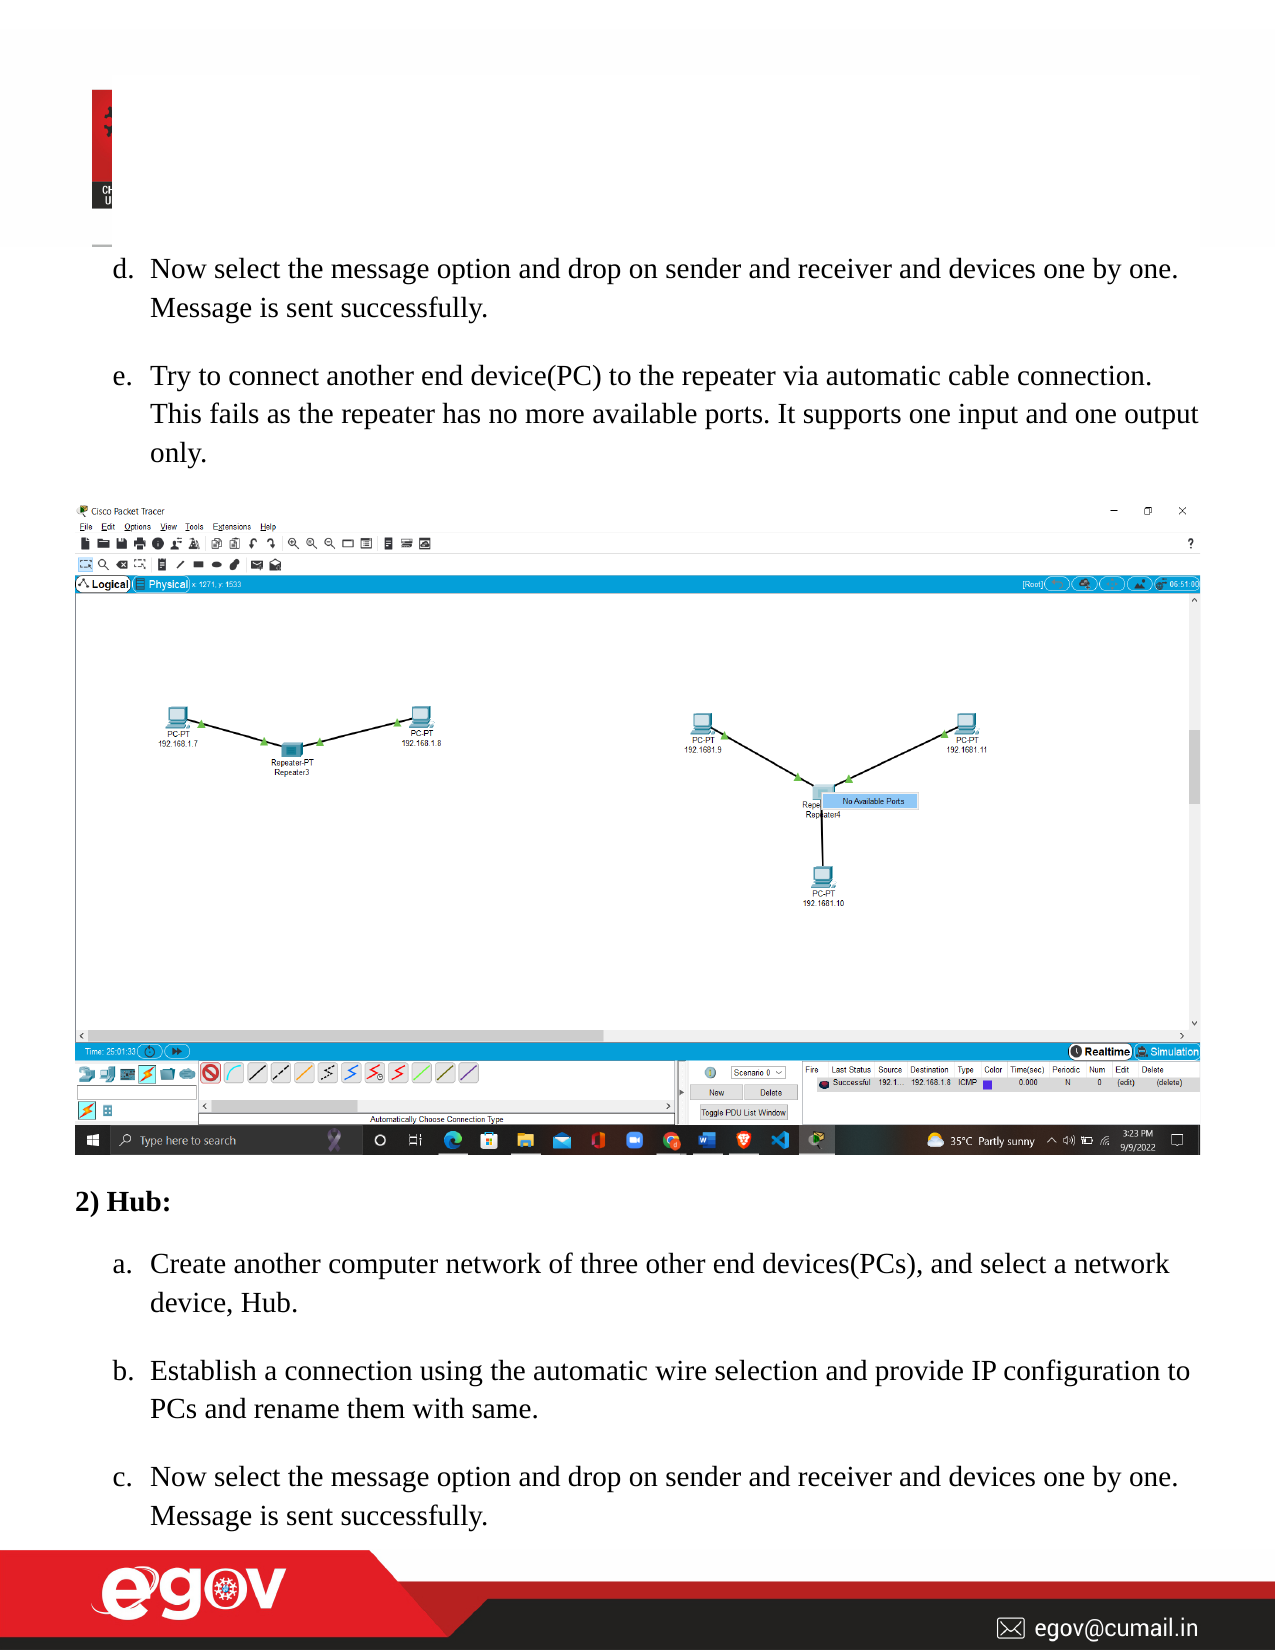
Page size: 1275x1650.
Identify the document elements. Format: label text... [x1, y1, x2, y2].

picture [0, 29, 1275, 247]
subtitle Try to connect another end device(PC) to the repeater via automatic cable connection. This fails as the repeater has no more available ports. It supports one input and one output only. [112, 358, 1200, 468]
picture [0, 1549, 1275, 1650]
subtitle Now select the message option and drop on sender and receiver and devices one by one. Message is sent successfully. [112, 1459, 1200, 1531]
subtitle Create another computer network of three other end devices(PCs), and select a network device, Hub. [112, 1247, 1200, 1319]
subtitle 2) Hub: [75, 1184, 1200, 1217]
picture [1137, 1048, 1147, 1056]
picture [75, 502, 1200, 1155]
picture [1080, 579, 1089, 588]
subtitle Now select the message option and drop on sender and receiver and devices one by one. Message is sent successfully. [112, 75, 1200, 324]
subtitle Establish a connection using the automatic wire selection and provide IP configuration to PCs and rename them with same. [112, 1353, 1200, 1425]
